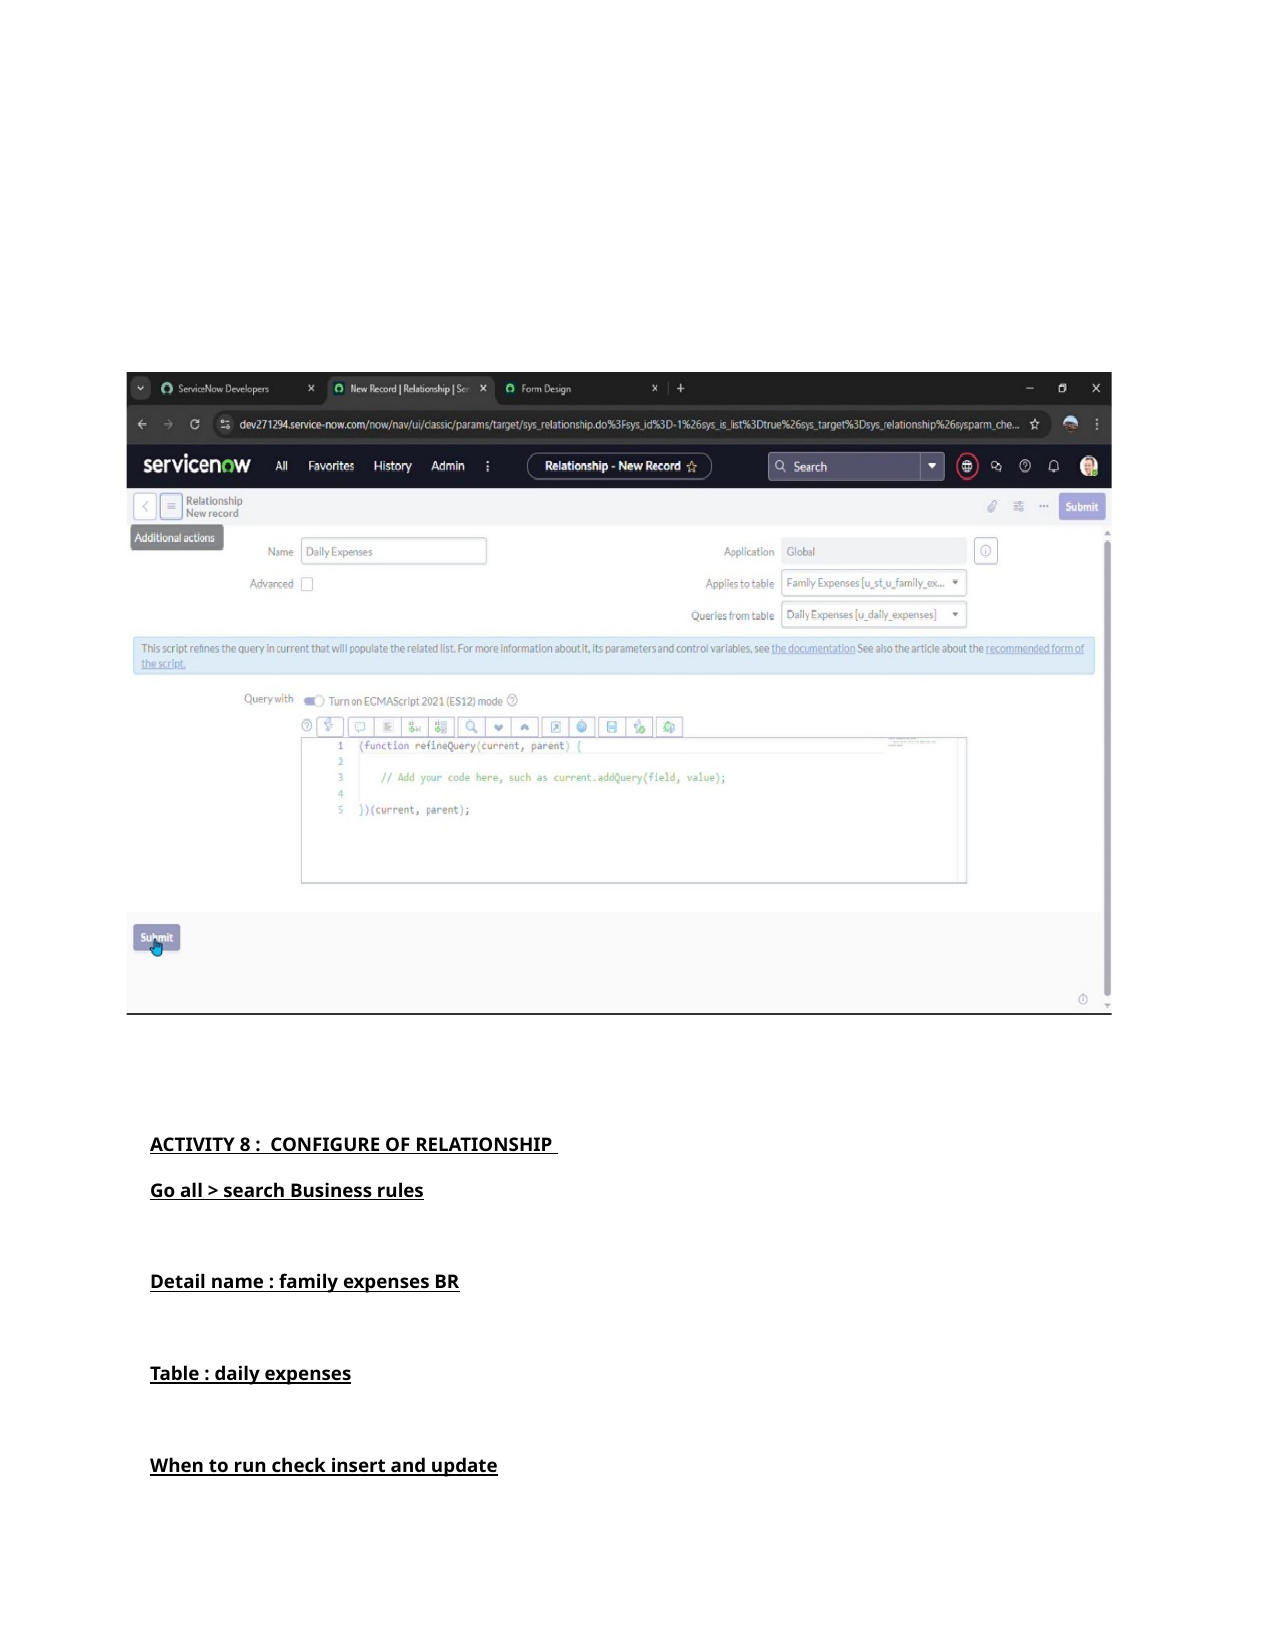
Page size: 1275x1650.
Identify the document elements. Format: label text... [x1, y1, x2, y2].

text ACTIVITY 8 : CONFIGURE OF RELATIONSHIP [150, 1131, 1125, 1157]
text Table : daily expenses [150, 1361, 1125, 1386]
picture [126, 372, 1112, 1015]
text Go all > search Business rules [150, 1177, 1125, 1202]
text Detail name : family expenses BR [150, 1269, 1125, 1294]
text When to run check insert and update [150, 1453, 1125, 1478]
